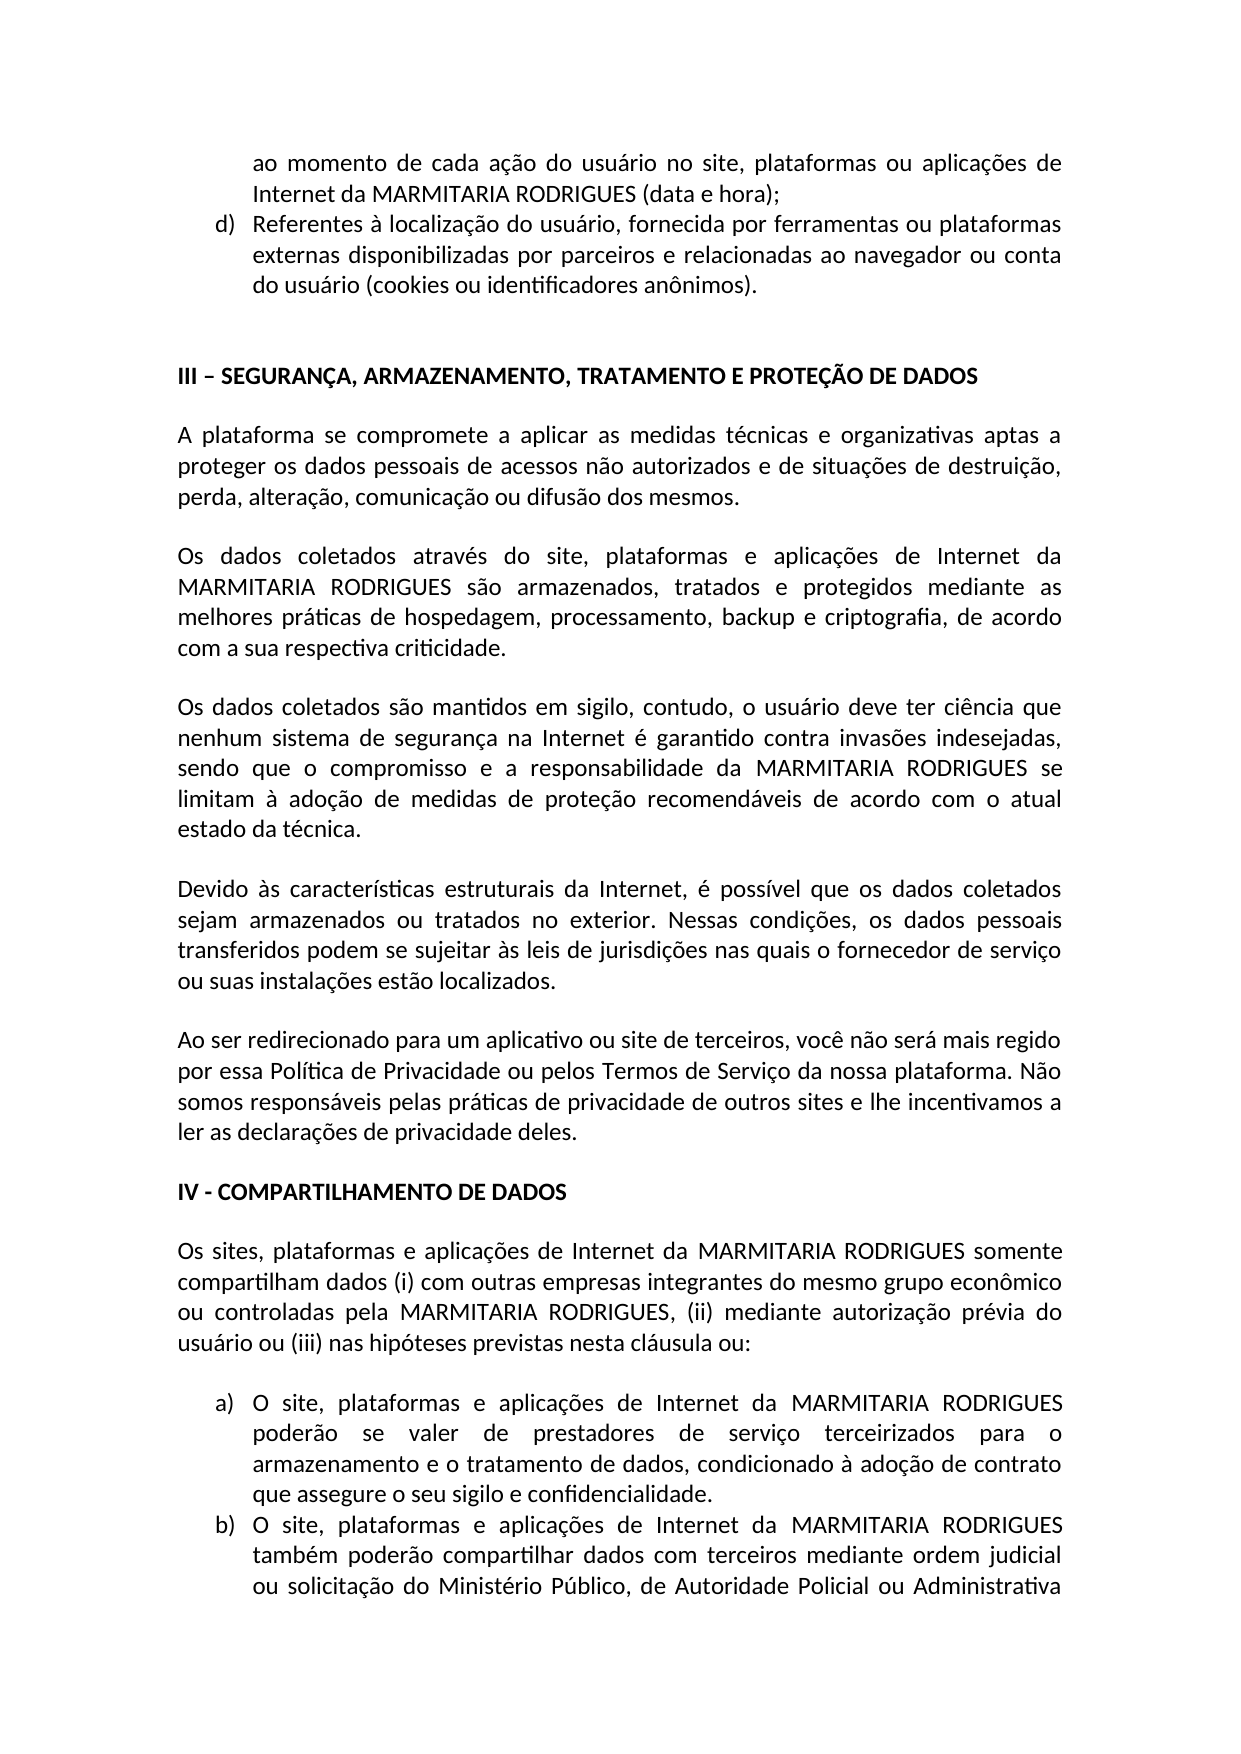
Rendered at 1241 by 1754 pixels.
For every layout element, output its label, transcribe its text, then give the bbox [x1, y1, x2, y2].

text Os dados coletados são mantidos em sigilo, contudo, o usuário deve ter ciência que nenhum sistema de segurança na Internet é garantido contra invasões indesejadas, sendo que o compromisso e a responsabilidade da MARMITARIA RODRIGUES se limitam à adoção de medidas de proteção recomendáveis de acordo com o atual estado da técnica. [177, 692, 1063, 844]
list Referentes à localização do usuário, fornecida por ferramentas ou plataformas externas disponibilizadas por parceiros e relacionadas ao navegador ou conta do usuário (cookies ou identificadores anônimos). [215, 209, 1063, 300]
list O site, plataformas e aplicações de Internet da MARMITARIA RODRIGUES poderão se valer de prestadores de serviço terceirizados para o armazenamento e o tratamento de dados, condicionado à adoção de contrato que assegure o seu sigilo e confidencialidade. [215, 1387, 1063, 1509]
text Os dados coletados através do site, plataformas e aplicações de Internet da MARMITARIA RODRIGUES são armazenados, tratados e protegidos mediante as melhores práticas de hospedagem, processamento, backup e criptografia, de acordo com a sua respectiva criticidade. [177, 540, 1063, 662]
text Devido às características estruturais da Internet, é possível que os dados coletados sejam armazenados ou tratados no exterior. Nessas condições, os dados pessoais transferidos podem se sujeitar às leis de jurisdições nas quais o fornecedor de serviço ou suas instalações estão localizados. [177, 873, 1063, 995]
text III – SEGURANÇA, ARMAZENAMENTO, TRATAMENTO E PROTEÇÃO DE DADOS [177, 329, 1063, 390]
text Os sites, plataformas e aplicações de Internet da MARMITARIA RODRIGUES somente compartilham dados (i) com outras empresas integrantes do mesmo grupo econômico ou controladas pela MARMITARIA RODRIGUES, (ii) mediante autorização prévia do usuário ou (iii) nas hipóteses previstas nesta cláusula ou: [177, 1236, 1063, 1358]
text A plataforma se compromete a aplicar as medidas técnicas e organizativas aptas a proteger os dados pessoais de acessos não autorizados e de situações de destruição, perda, alteração, comunicação ou difusão dos mesmos. [177, 419, 1063, 511]
text Ao ser redirecionado para um aplicativo ou site de terceiros, você não será mais regido por essa Política de Privacidade ou pelos Termos de Serviço da nossa plataforma. Não somos responsáveis pelas práticas de privacidade de outros sites e lhe incentivamos a ler as declarações de privacidade deles. [177, 1024, 1063, 1147]
text IV - COMPARTILHAMENTO DE DADOS [177, 1176, 1063, 1206]
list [215, 148, 1063, 209]
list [215, 1509, 1063, 1600]
